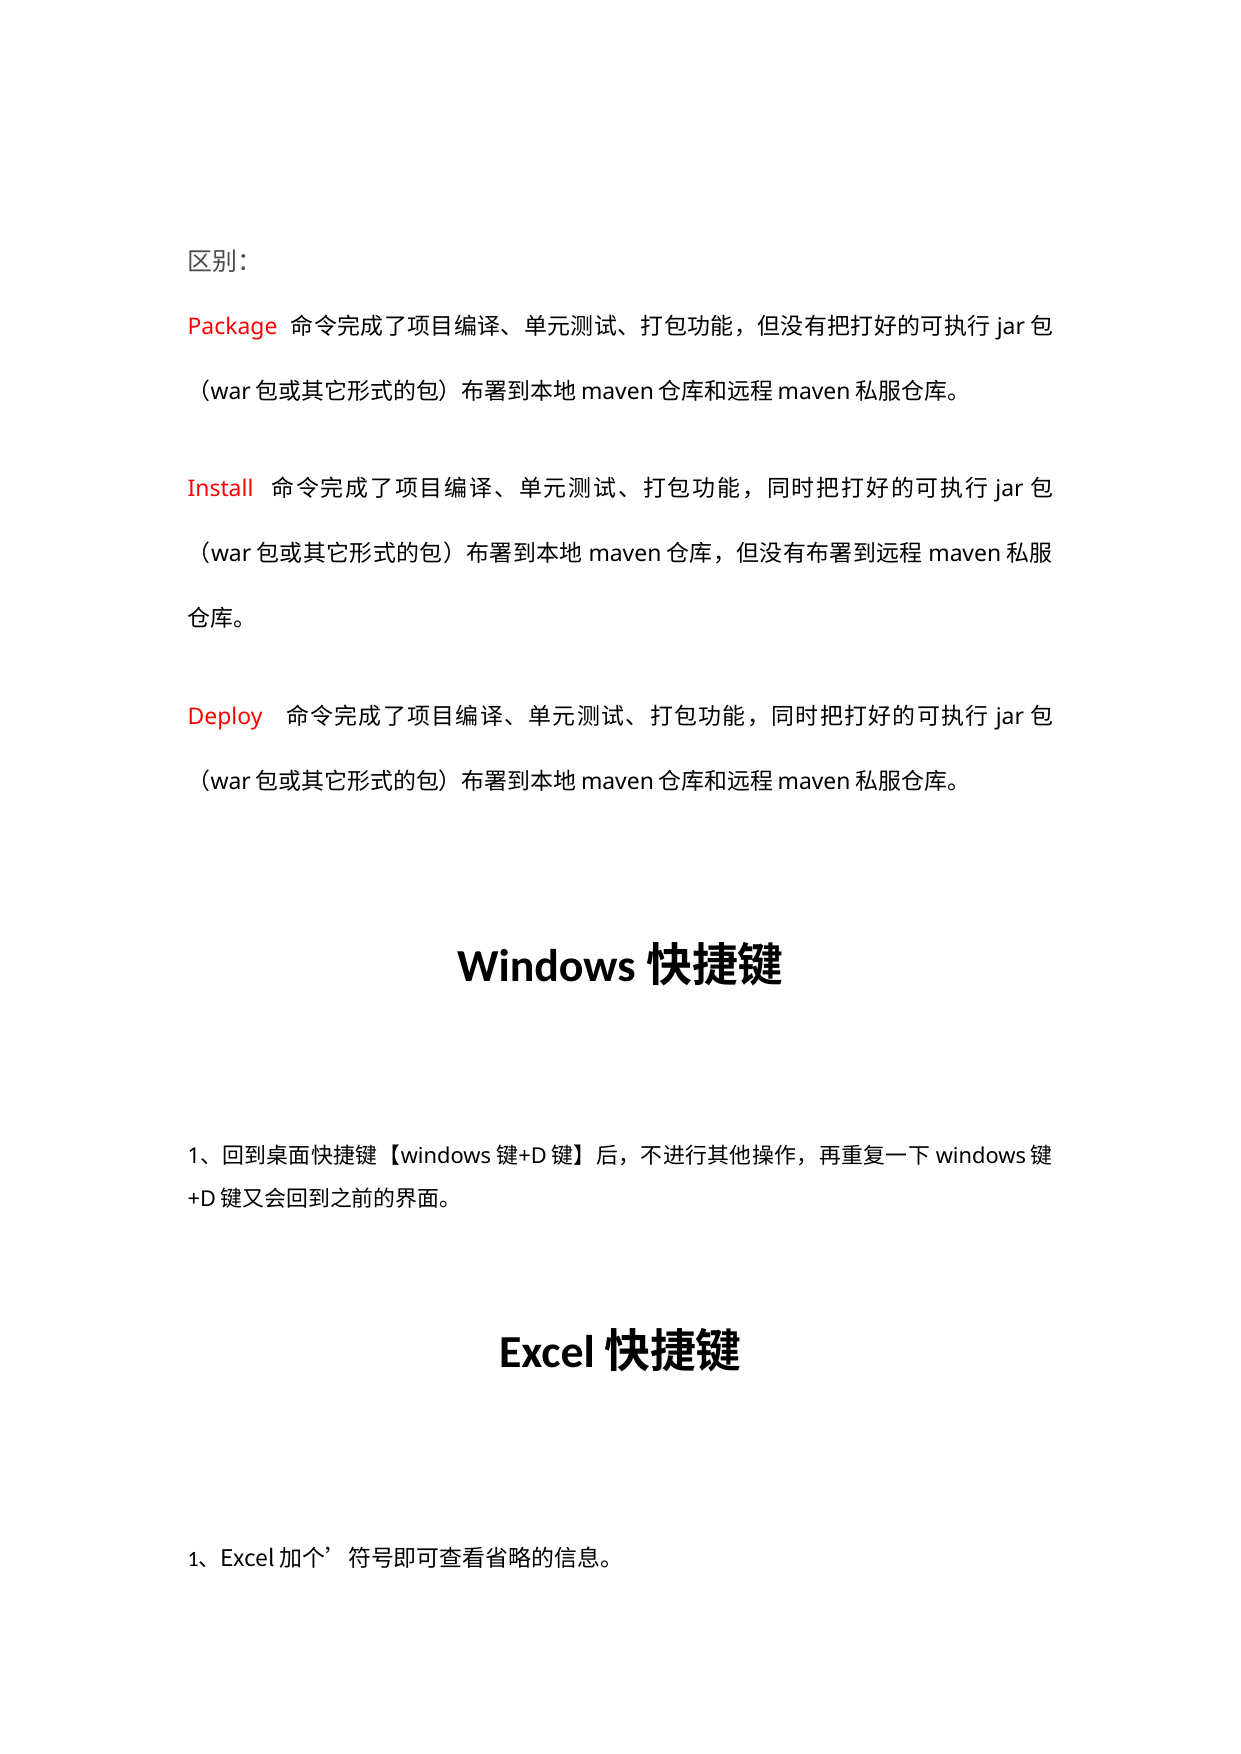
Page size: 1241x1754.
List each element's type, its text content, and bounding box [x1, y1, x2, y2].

text 1、Excel加个’符号即可查看省略的信息。 [187, 1524, 1053, 1589]
text Install 命令完成了项目编译、单元测试、打包功能，同时把打好的可执行jar包（war包或其它形式的包）布署到本地maven仓库，但没有布署到远程maven私服仓库。 [187, 454, 1053, 649]
subtitle Excel快捷键 [187, 1298, 1053, 1396]
text 区别： [187, 227, 1053, 292]
subtitle Windows 快捷键 [187, 912, 1053, 1010]
subtitle 回到桌面快捷键【windows键+D键】后，不进行其他操作，再重复一下windows键+D键又会回到之前的界面。 [187, 1138, 1053, 1213]
text Deploy 命令完成了项目编译、单元测试、打包功能，同时把打好的可执行jar包（war包或其它形式的包）布署到本地maven仓库和远程maven私服仓库。 [187, 682, 1053, 812]
text Package 命令完成了项目编译、单元测试、打包功能，但没有把打好的可执行jar包（war包或其它形式的包）布署到本地maven仓库和远程maven私服仓库。 [187, 292, 1053, 422]
